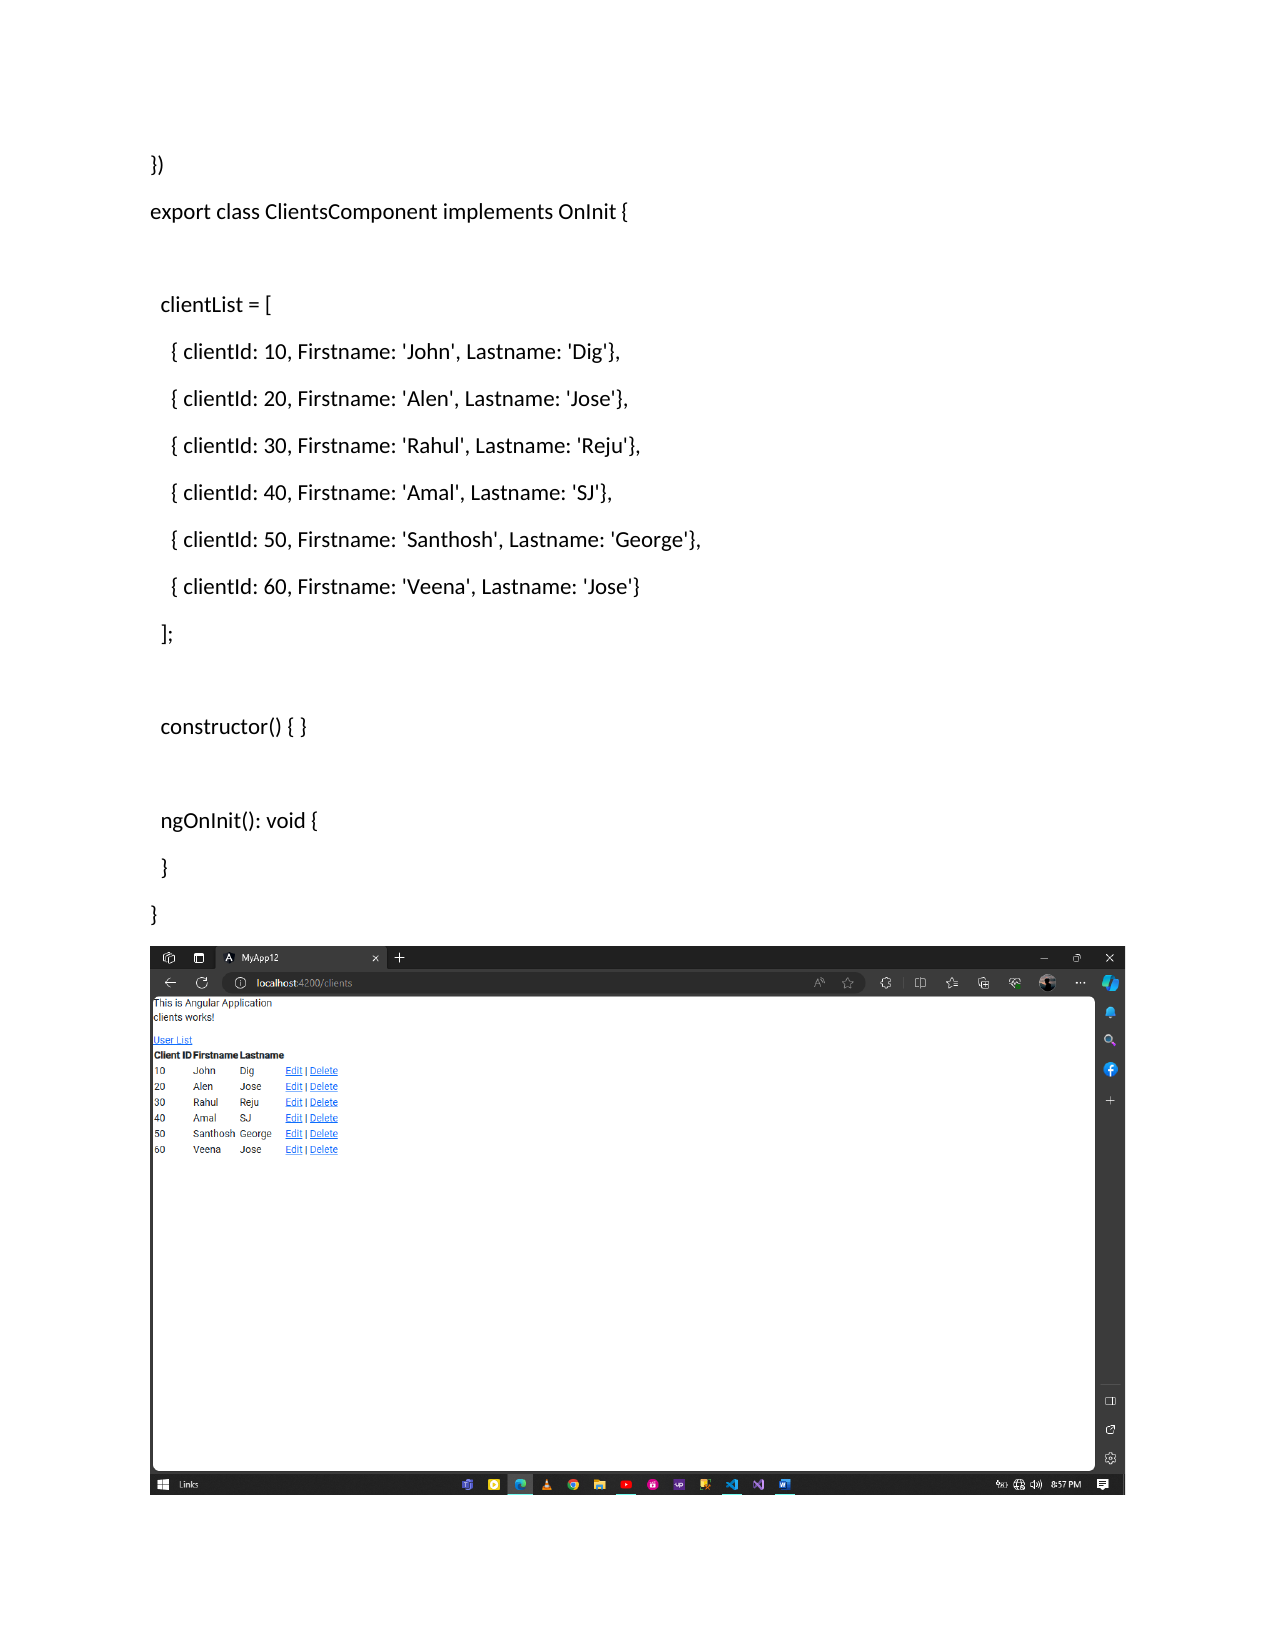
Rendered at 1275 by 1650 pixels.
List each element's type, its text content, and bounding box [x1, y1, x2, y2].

text { clientId: 10, Firstname: 'John', Lastname: 'Dig'}, [150, 337, 1125, 366]
text { clientId: 50, Firstname: 'Santhosh', Lastname: 'George'}, [150, 525, 1125, 553]
text { clientId: 20, Firstname: 'Alen', Lastname: 'Jose'}, [150, 384, 1125, 412]
text } [150, 900, 1125, 928]
text { clientId: 40, Firstname: 'Amal', Lastname: 'SJ'}, [150, 478, 1125, 506]
text ngOnInit(): void { [150, 806, 1125, 834]
text { clientId: 30, Firstname: 'Rahul', Lastname: 'Reju'}, [150, 431, 1125, 459]
text export class ClientsComponent implements OnInit { [150, 197, 1125, 225]
text } [150, 853, 1125, 881]
text ]; [150, 619, 1125, 647]
text clientList = [ [150, 291, 1125, 319]
text constructor() { } [150, 712, 1125, 741]
text { clientId: 60, Firstname: 'Veena', Lastname: 'Jose'} [150, 572, 1125, 600]
text }) [150, 150, 1125, 178]
picture [150, 946, 1125, 1495]
